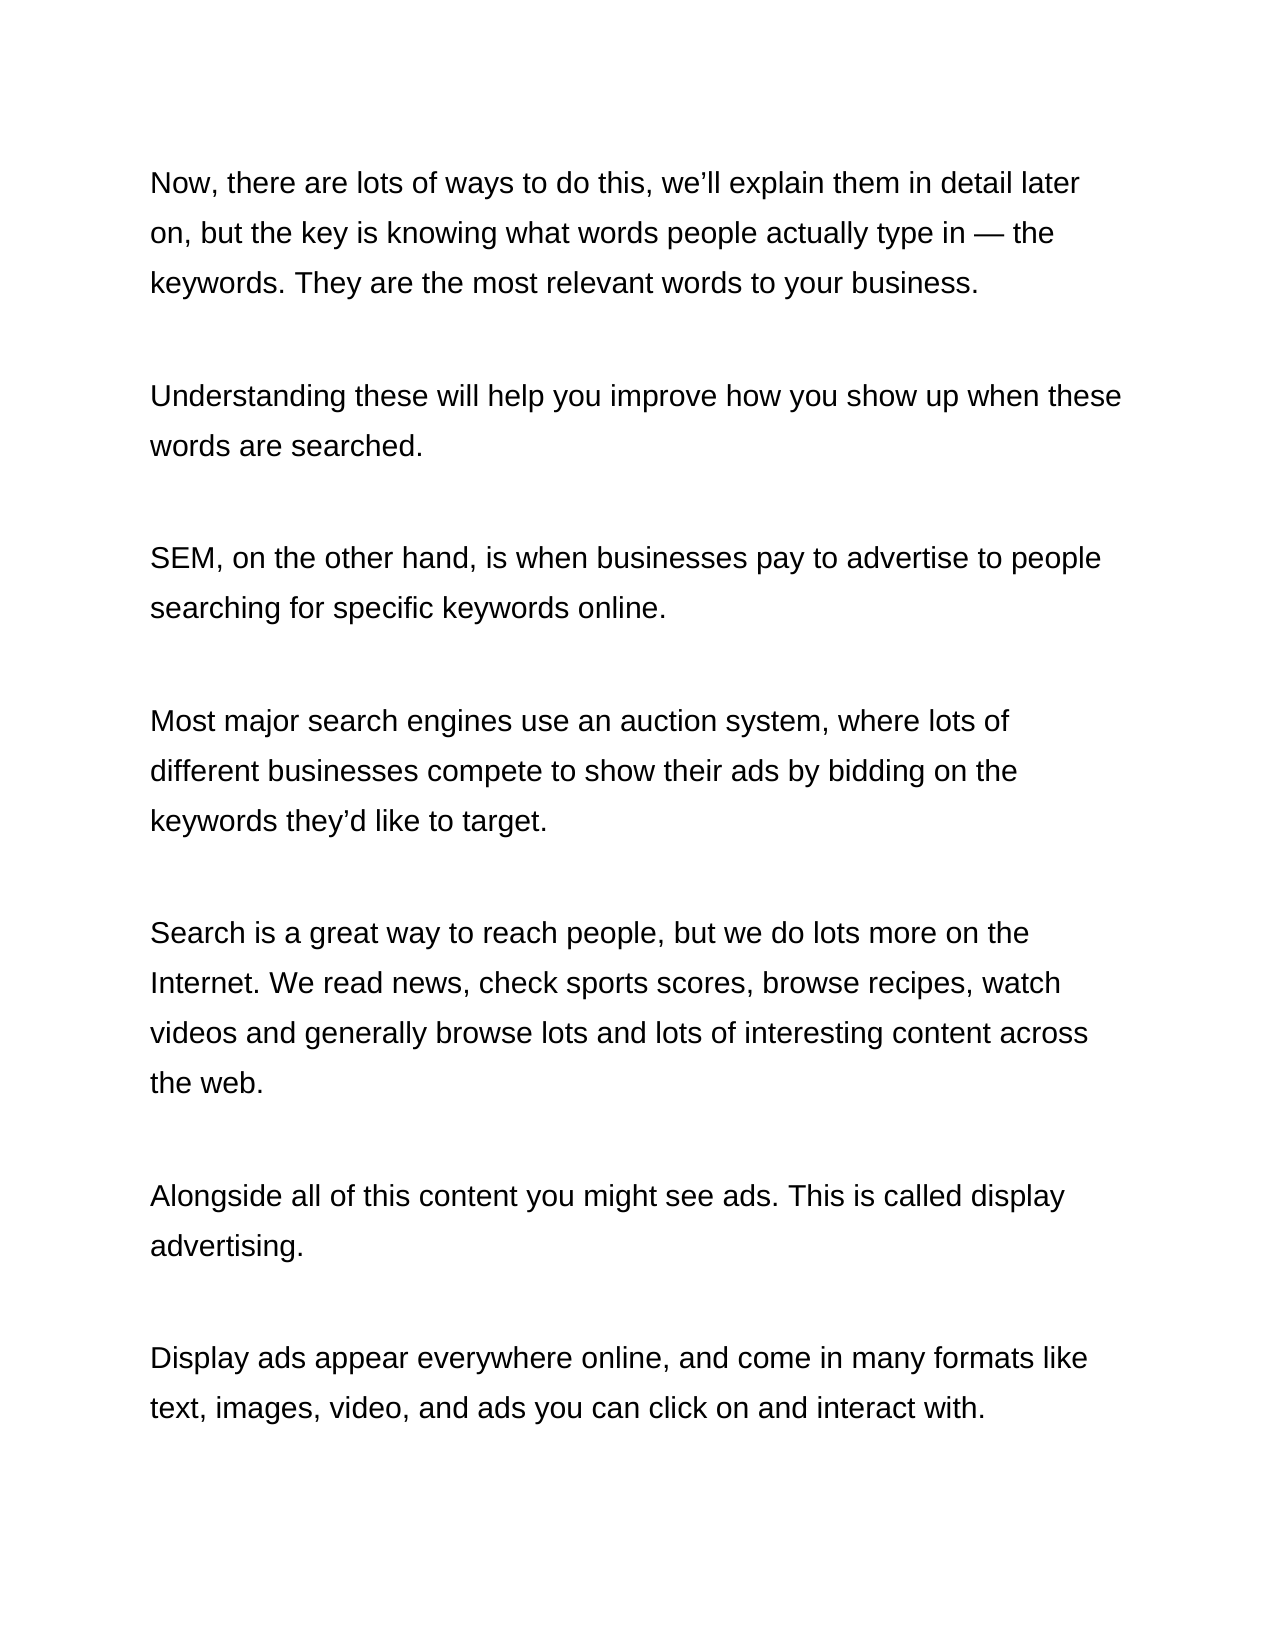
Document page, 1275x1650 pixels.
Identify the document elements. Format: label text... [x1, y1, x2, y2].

text Now, there are lots of ways to do this, we’ll explain them in detail later on, but the key is knowing what words people actually type in — the keywords. They are the most relevant words to your business. [150, 150, 1125, 300]
text Understanding these will help you improve how you show up when these words are searched. [150, 362, 1125, 462]
text Display ads appear everywhere online, and come in many formats like text, images, video, and ads you can click on and interact with. [150, 1325, 1125, 1425]
text Alongside all of this content you might see ads. This is called display advertising. [150, 1162, 1125, 1262]
text SEM, on the other hand, is when businesses pay to advertise to people searching for specific keywords online. [150, 525, 1125, 625]
text Search is a great way to reach people, but we do lots more on the Internet. We read news, check sports scores, browse recipes, watch videos and generally browse lots and lots of interesting content across the web. [150, 900, 1125, 1100]
text Most major search engines use an auction system, where lots of different businesses compete to show their ads by bidding on the keywords they’d like to target. [150, 687, 1125, 837]
